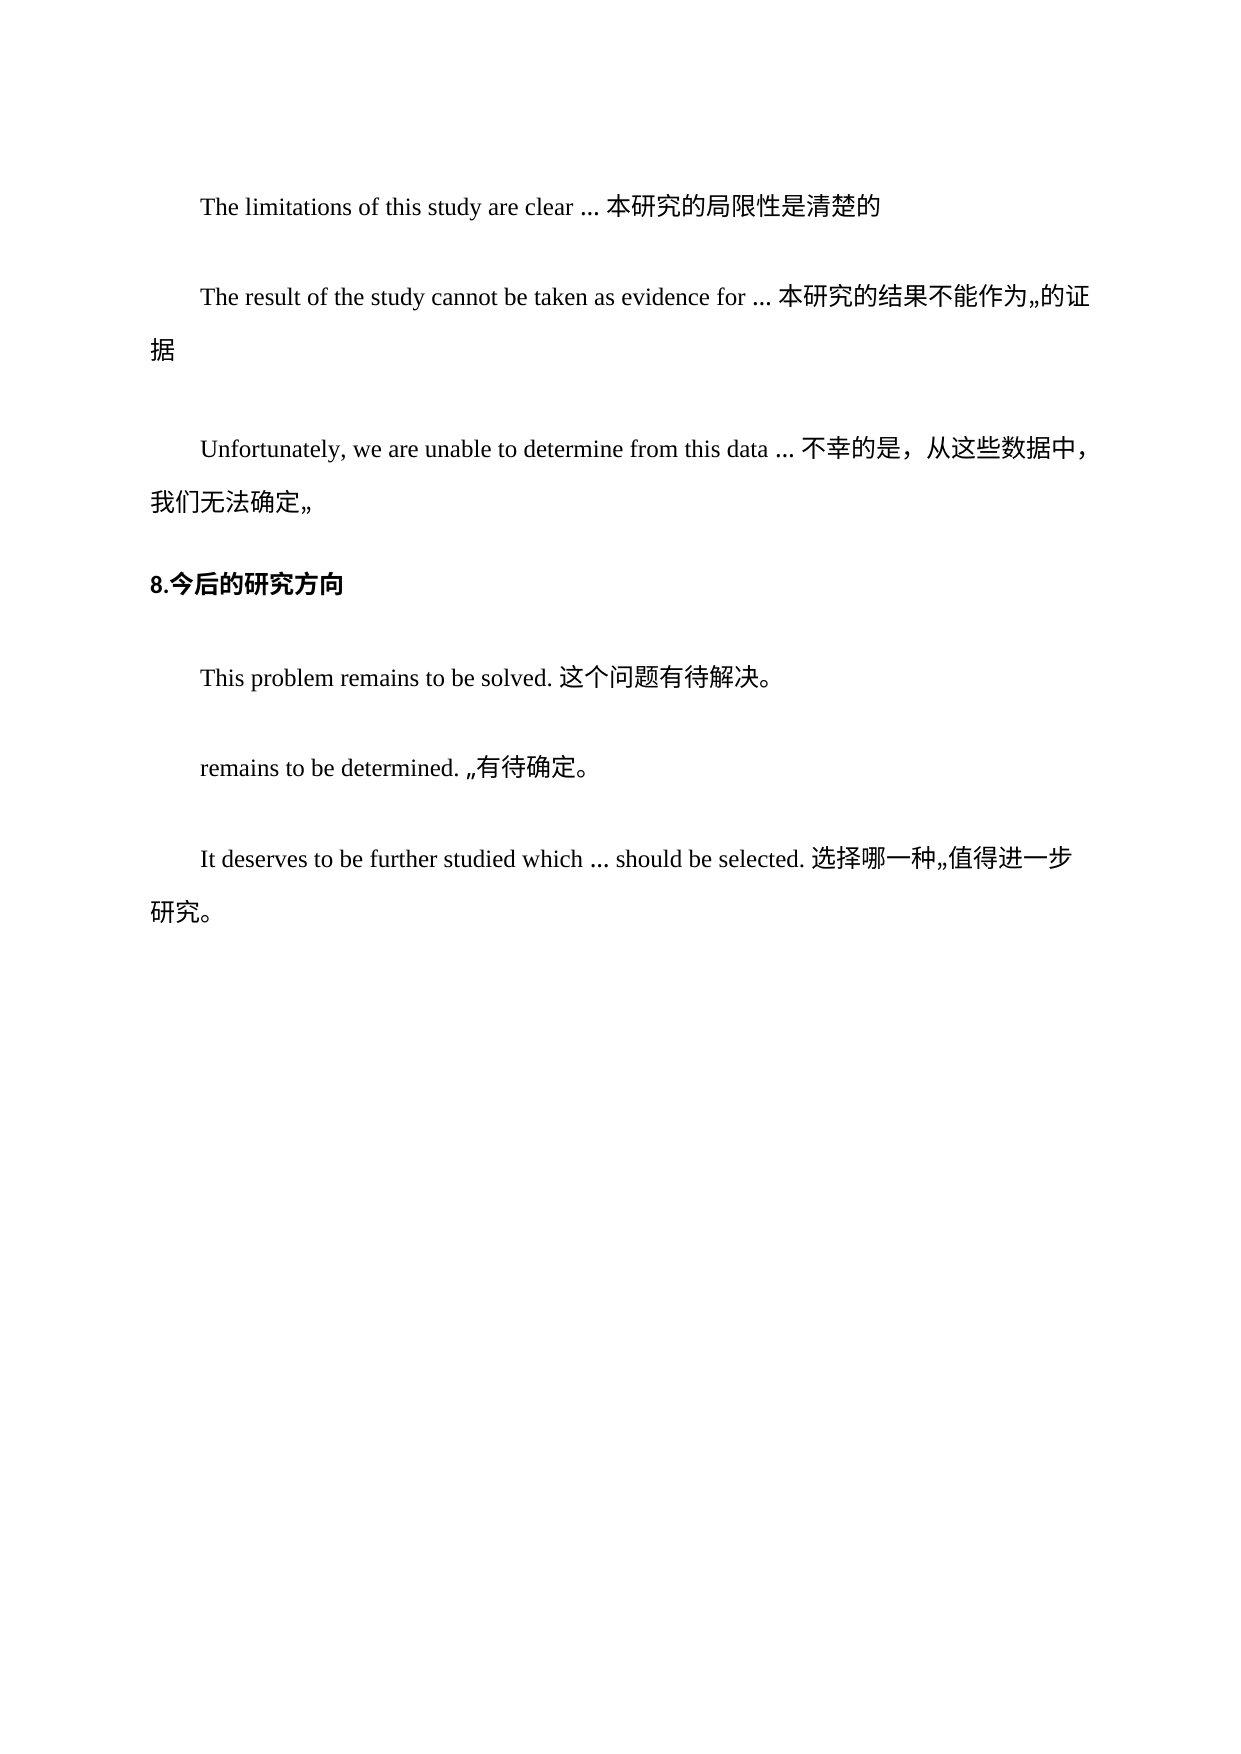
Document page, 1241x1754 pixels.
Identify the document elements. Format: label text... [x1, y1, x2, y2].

subtitle 8.今后的研究方向 [150, 564, 1090, 600]
text The result of the study cannot be taken as evidence for … 本研究的结果不能作为„的证据 [150, 276, 1090, 367]
text It deserves to be further studied which … should be selected. 选择哪一种„值得进一步研究。 [150, 838, 1090, 929]
text This problem remains to be solved. 这个问题有待解决。 [150, 657, 1090, 694]
text Unfortunately, we are unable to determine from this data … 不幸的是，从这些数据中，我们无法确定„ [150, 428, 1090, 519]
text The limitations of this study are clear … 本研究的局限性是清楚的 [150, 186, 1090, 222]
text remains to be determined. „有待确定。 [150, 748, 1090, 784]
